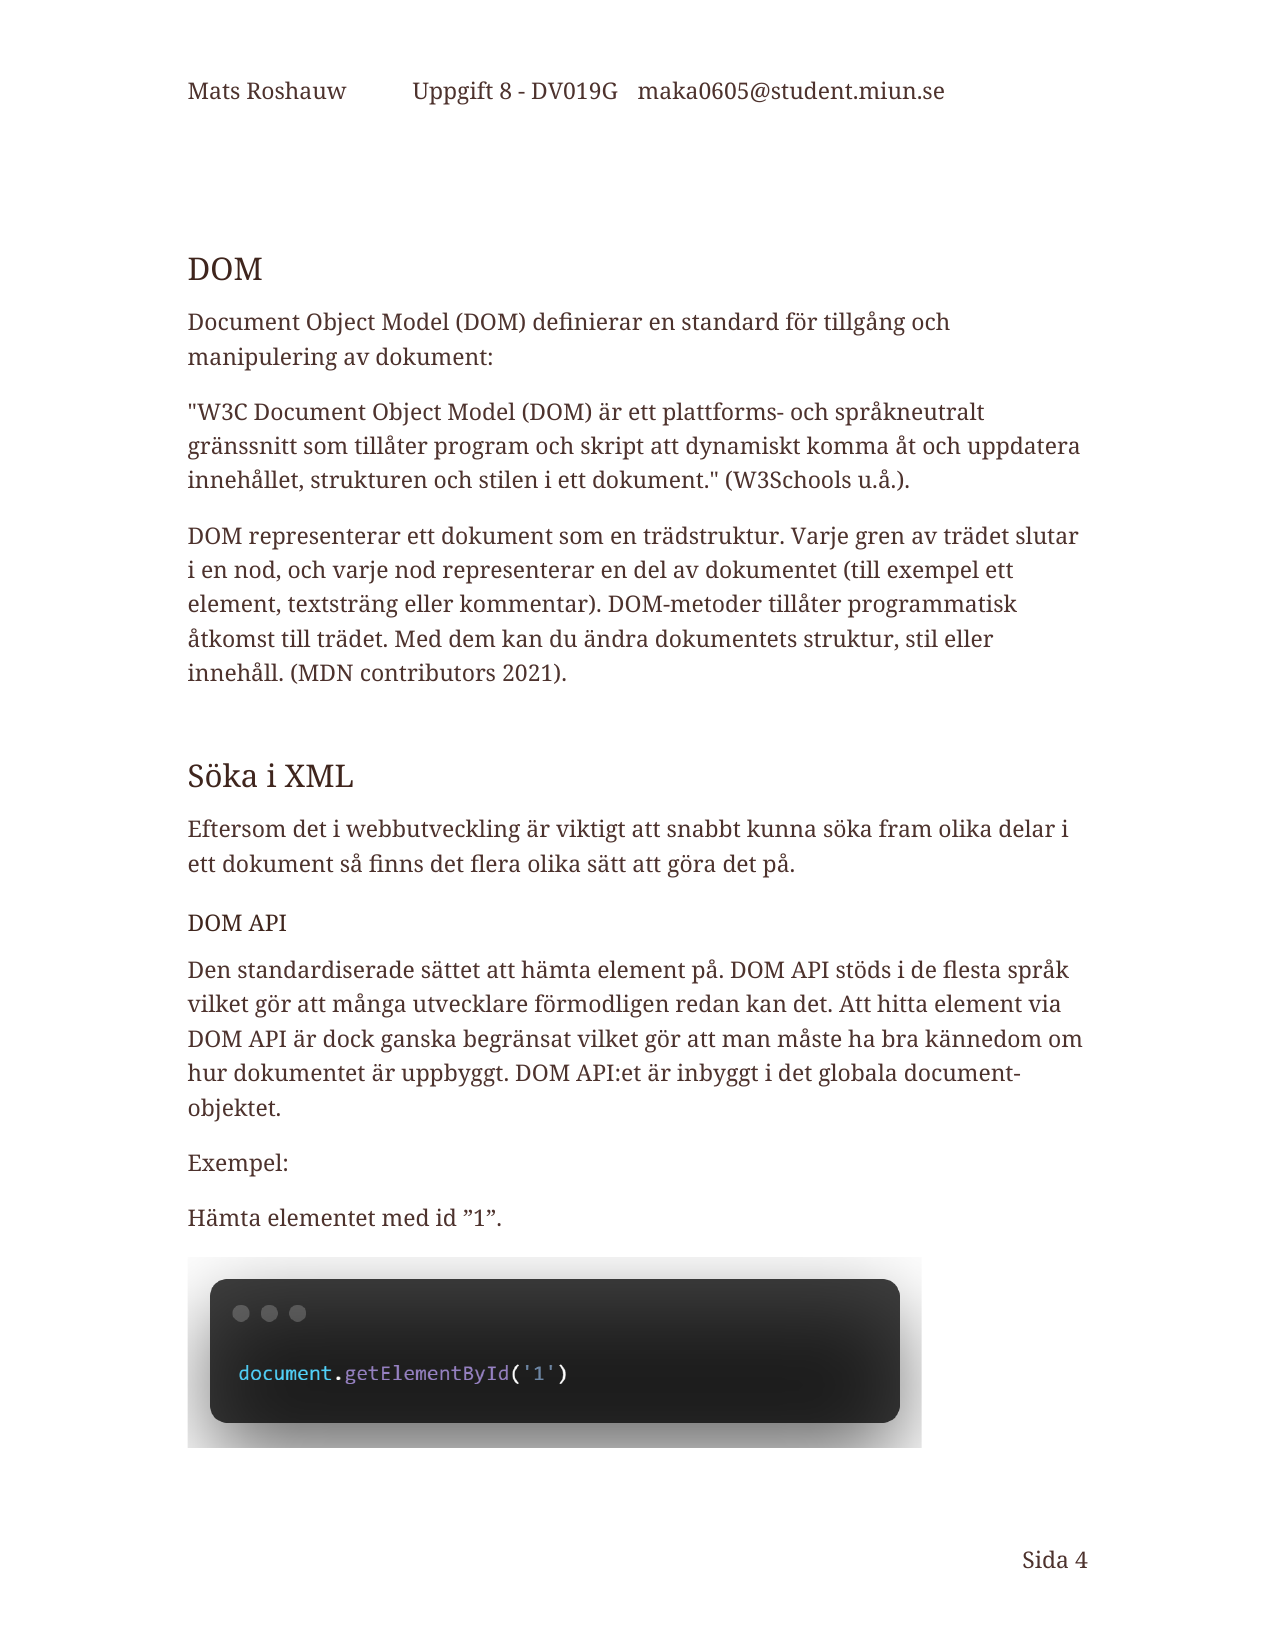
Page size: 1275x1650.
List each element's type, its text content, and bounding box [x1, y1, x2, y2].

text Hämta elementet med id ”1”. [187, 1202, 1087, 1233]
text Exempel: [187, 1147, 1087, 1178]
text Document Object Model (DOM) definierar en standard för tillgång och manipulering av dokument: [187, 306, 1087, 372]
text DOM representerar ett dokument som en trädstruktur. Varje gren av trädet slutar i en nod, och varje nod representerar en del av dokumentet (till exempel ett element, textsträng eller kommentar). DOM-metoder tillåter programmatisk åtkomst till trädet. Med dem kan du ändra dokumentets struktur, stil eller innehåll. (MDN contributors 2021). [187, 520, 1087, 688]
subtitle Söka i XML [187, 754, 1087, 797]
text Eftersom det i webbutveckling är viktigt att snabbt kunna söka fram olika delar i ett dokument så finns det flera olika sätt att göra det på. [187, 813, 1087, 879]
text "W3C Document Object Model (DOM) är ett plattforms- och språkneutralt gränssnitt som tillåter program och skript att dynamiskt komma åt och uppdatera innehållet, strukturen och stilen i ett dokument." (W3Schools u.å.). [187, 396, 1087, 496]
picture [187, 1257, 922, 1448]
text Den standardiserade sättet att hämta element på. DOM API stöds i de flesta språk vilket gör att många utvecklare förmodligen redan kan det. Att hitta element via DOM API är dock ganska begränsat vilket gör att man måste ha bra kännedom om hur dokumentet är uppbyggt. DOM API:et är inbyggt i det globala document-objektet. [187, 954, 1087, 1123]
subtitle DOM API [187, 907, 1087, 938]
subtitle DOM [187, 247, 1087, 289]
